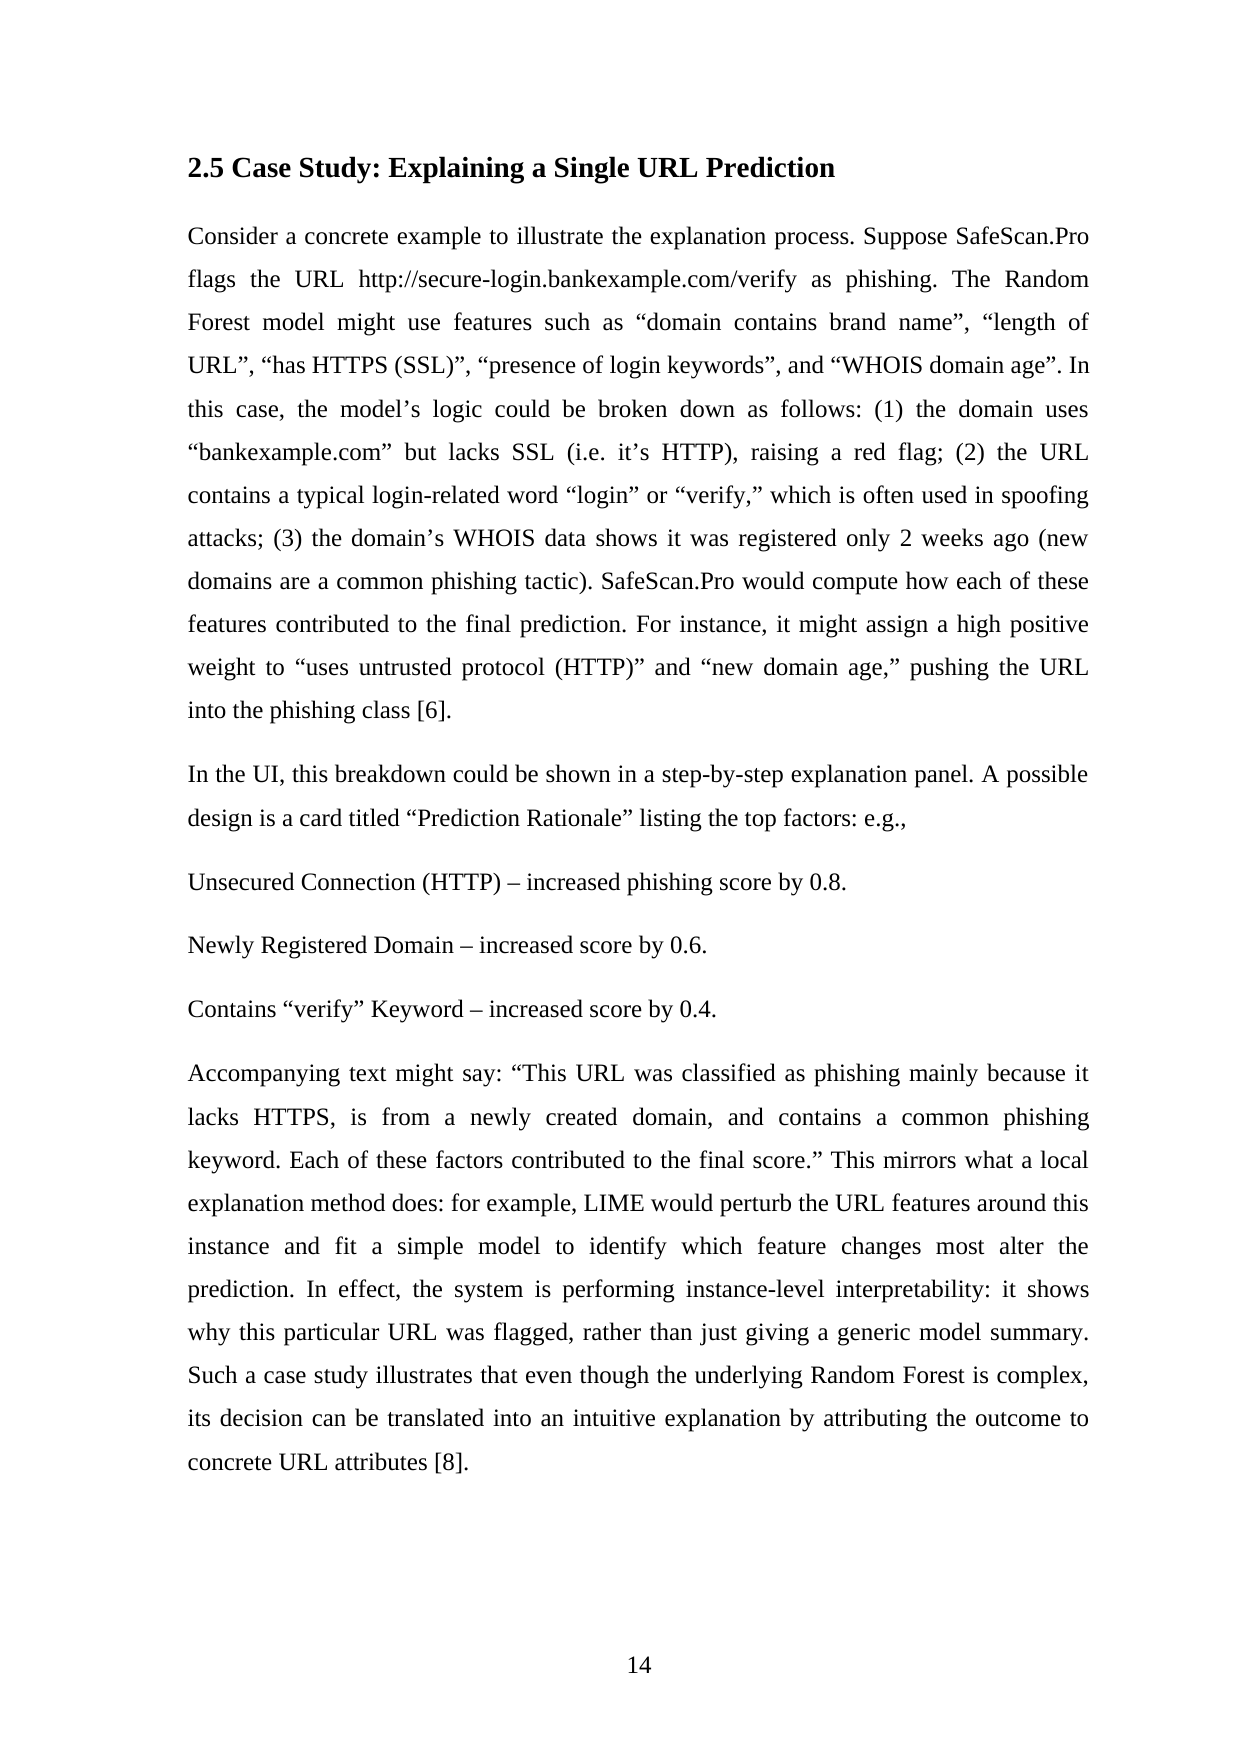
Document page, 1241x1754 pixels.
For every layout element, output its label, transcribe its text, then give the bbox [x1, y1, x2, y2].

subtitle 2.5 Case Study: Explaining a Single URL Prediction [187, 150, 1090, 183]
text Newly Registered Domain – increased score by 0.6. [187, 931, 1090, 959]
text Accompanying text might say: “This URL was classified as phishing mainly because it lacks HTTPS, is from a newly created domain, and contains a common phishing keyword. Each of these factors contributed to the final score.” This mirrors what a local explanation method does: for example, LIME would perturb the URL features around this instance and fit a simple model to identify which feature changes most alter the prediction. In effect, the system is performing instance-level interpretability: it shows why this particular URL was flagged, rather than just giving a generic model summary. Such a case study illustrates that even though the underlying Random Forest is complex, its decision can be translated into an intuitive explanation by attributing the outcome to concrete URL attributes [8]. [187, 1058, 1090, 1475]
text Contains “verify” Keyword – increased score by 0.4. [187, 994, 1090, 1023]
text In the UI, this breakdown could be shown in a step-by-step explanation panel. A possible design is a card titled “Prediction Rationale” listing the top factors: e.g., [187, 759, 1090, 831]
text Unsecured Connection (HTTP) – increased phishing score by 0.8. [187, 867, 1090, 895]
text Consider a concrete example to illustrate the explanation process. Suppose SafeScan.Pro flags the URL http://secure-login.bankexample.com/verify as phishing. The Random Forest model might use features such as “domain contains brand name”, “length of URL”, “has HTTPS (SSL)”, “presence of login keywords”, and “WHOIS domain age”. In this case, the model’s logic could be broken down as follows: (1) the domain uses “bankexample.com” but lacks SSL (i.e. it’s HTTP), raising a red flag; (2) the URL contains a typical login-related word “login” or “verify,” which is often used in spoofing attacks; (3) the domain’s WHOIS data shows it was registered only 2 weeks ago (new domains are a common phishing tactic). SafeScan.Pro would compute how each of these features contributed to the final prediction. For instance, it might assign a high positive weight to “uses untrusted protocol (HTTP)” and “new domain age,” pushing the URL into the phishing class [6]. [187, 221, 1090, 724]
